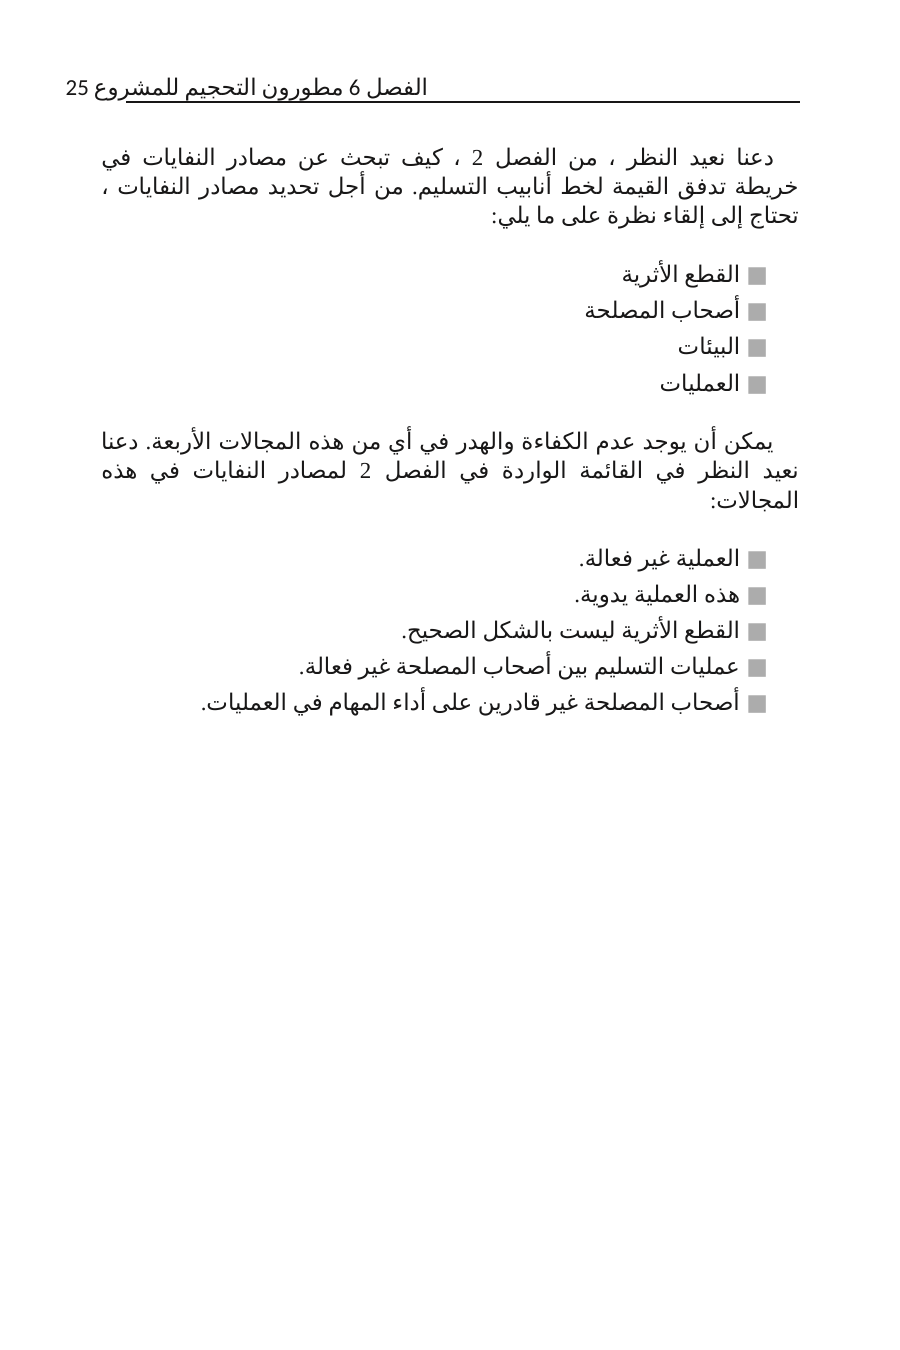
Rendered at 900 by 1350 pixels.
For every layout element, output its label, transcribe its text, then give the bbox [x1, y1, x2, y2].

text ■ البيئات [101, 331, 768, 362]
text ■ العمليات [101, 367, 768, 398]
text دعنا نعيد النظر ، من الفصل 2 ، كيف تبحث عن مصادر النفايات في خريطة تدفق القيمة لخط أنابيب التسليم. من أجل تحديد مصادر النفايات ، تحتاج إلى إلقاء نظرة على ما يلي: [101, 143, 799, 229]
text يمكن أن يوجد عدم الكفاءة والهدر في أي من هذه المجالات الأربعة. دعنا نعيد النظر في القائمة الواردة في الفصل 2 لمصادر النفايات في هذه المجالات: [101, 428, 799, 513]
text ■ العملية غير فعالة. [101, 542, 768, 573]
text ■ القطع الأثرية ليست بالشكل الصحيح. [101, 614, 768, 645]
text ■ أصحاب المصلحة غير قادرين على أداء المهام في العمليات. [101, 686, 768, 717]
text ■ أصحاب المصلحة [101, 294, 768, 326]
text ■ هذه العملية يدوية. [101, 578, 768, 609]
text ■ القطع الأثرية [101, 258, 768, 290]
text ■ عمليات التسليم بين أصحاب المصلحة غير فعالة. [101, 650, 768, 681]
